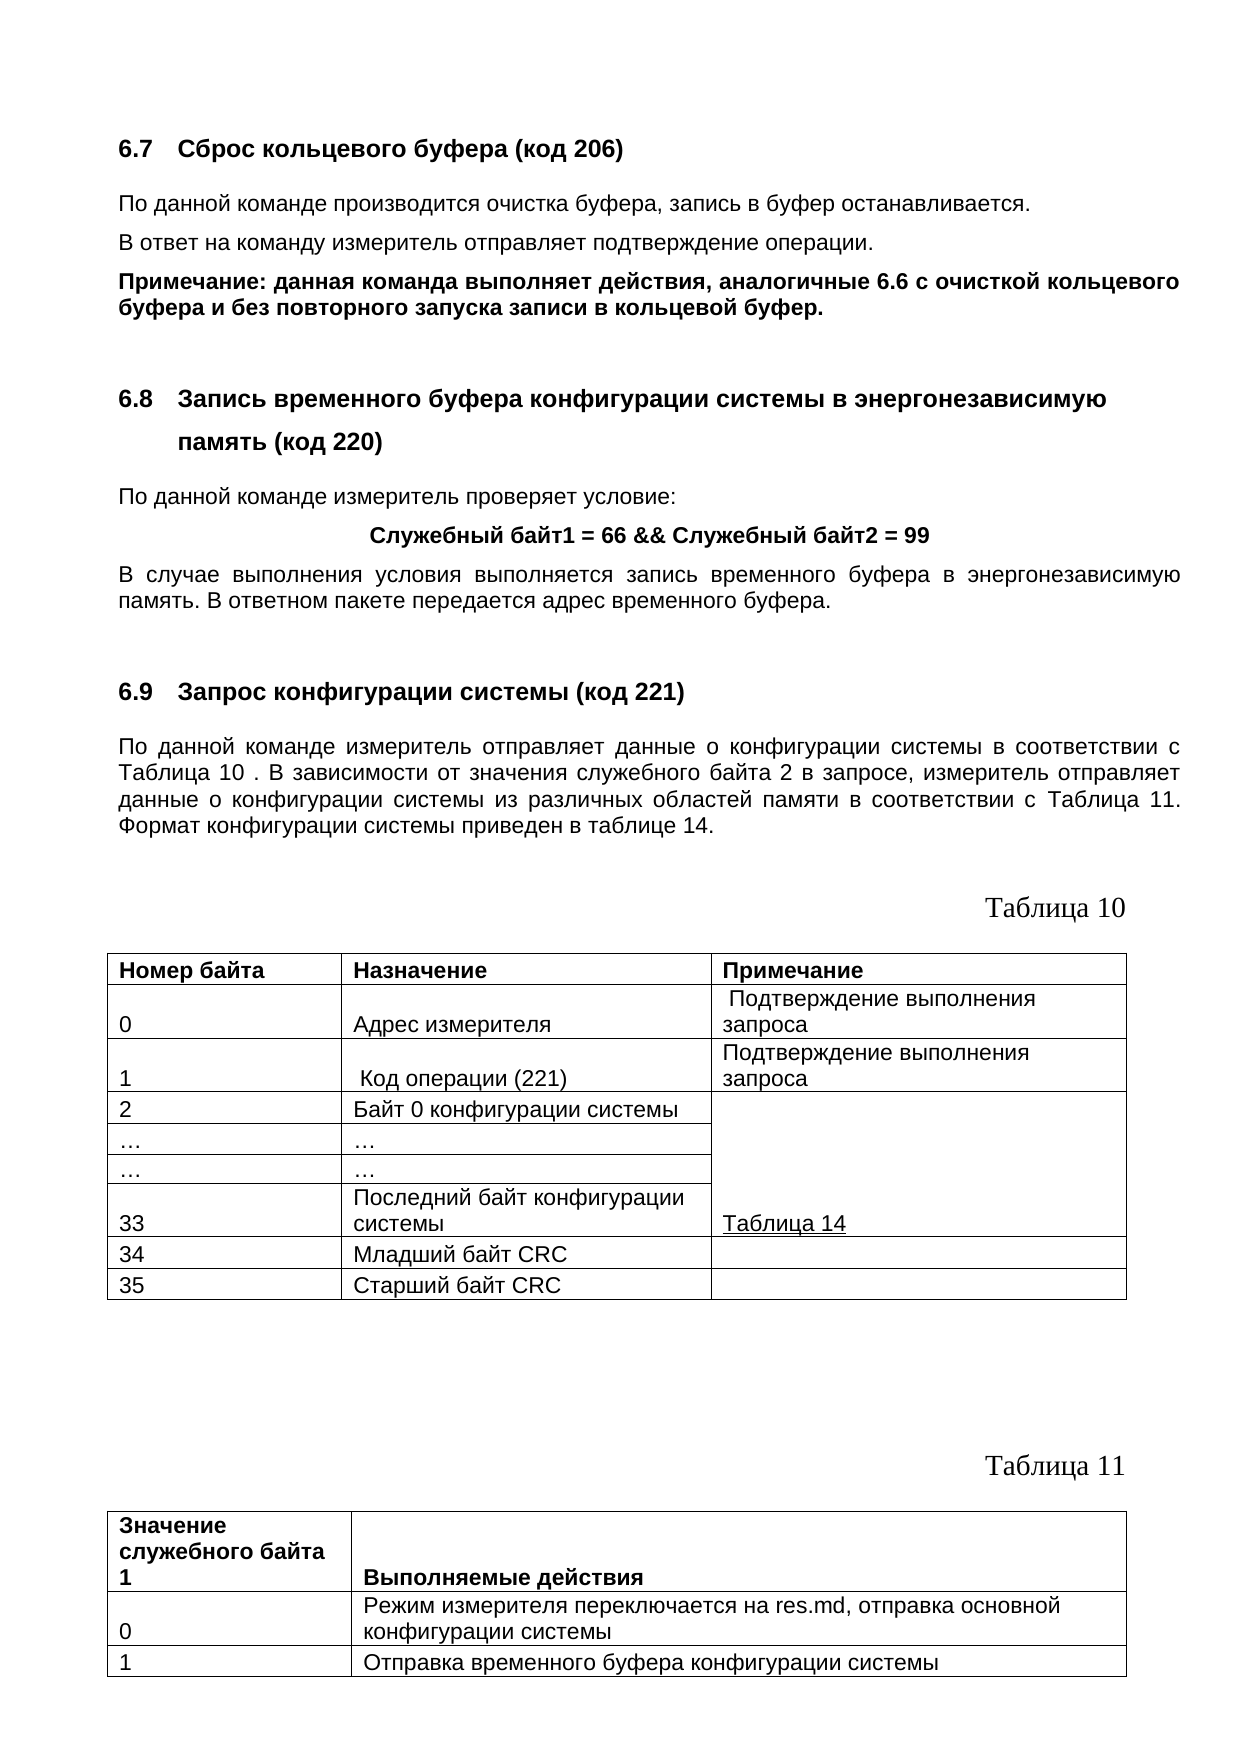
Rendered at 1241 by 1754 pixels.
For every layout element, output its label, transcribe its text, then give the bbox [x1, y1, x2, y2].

table_cell 0 [108, 1592, 351, 1644]
text Примечание: данная команда выполняет действия, аналогичные 6.6 с очисткой кольцевого буфера и без повторного запуска записи в кольцевой буфер. [118, 268, 1181, 320]
table_cell Подтверждение выполнения запроса [712, 1039, 1126, 1091]
text В случае выполнения условия выполняется запись временного буфера в энергонезависимую память. В ответном пакете передается адрес временного буфера. [118, 561, 1181, 613]
table_cell … [342, 1124, 711, 1154]
table_cell Старший байт CRC [342, 1269, 711, 1299]
table_cell Последний байт конфигурации системы [342, 1184, 711, 1236]
text По данной команде производится очистка буфера, запись в буфер останавливается. [118, 190, 1181, 216]
table_cell … [108, 1124, 341, 1154]
table_cell 2 [108, 1092, 341, 1122]
table_cell Адрес измерителя [342, 985, 711, 1037]
subtitle Запрос конфигурации системы (код 221) [118, 677, 1181, 706]
table_cell Код операции (221) [342, 1039, 711, 1091]
table_cell Режим измерителя переключается на res.md, отправка основной конфигурации системы [352, 1592, 1126, 1644]
table_header Значение служебного байта 1 [108, 1512, 351, 1591]
table_cell 1 [108, 1646, 351, 1676]
table_cell 0 [108, 985, 341, 1037]
table_header Номер байта [108, 954, 341, 984]
table_cell 35 [108, 1269, 341, 1299]
table_cell 33 [108, 1184, 341, 1236]
table_cell [712, 1237, 1126, 1267]
table_cell Таблица 14 [712, 1092, 1126, 1236]
text В ответ на команду измеритель отправляет подтверждение операции. [118, 229, 1181, 255]
table_cell Младший байт CRC [342, 1237, 711, 1267]
table_cell … [342, 1155, 711, 1182]
table_cell Отправка временного буфера конфигурации системы [352, 1646, 1126, 1676]
table_header Выполняемые действия [352, 1512, 1126, 1591]
subtitle Запись временного буфера конфигурации системы в энергонезависимую память (код 220) [118, 384, 1181, 456]
table_cell Подтверждение выполнения запроса [712, 985, 1126, 1037]
text По данной команде измеритель проверяет условие: [118, 483, 1181, 509]
text Служебный байт1 = 66 && Служебный байт2 = 99 [118, 522, 1181, 548]
table_cell 1 [108, 1039, 341, 1091]
table_cell … [108, 1155, 341, 1182]
subtitle Сброс кольцевого буфера (код 206) [118, 134, 1181, 163]
table_cell 34 [108, 1237, 341, 1267]
table_cell Байт 0 конфигурации системы [342, 1092, 711, 1122]
table_header Назначение [342, 954, 711, 984]
table_header Примечание [712, 954, 1126, 984]
table_cell [712, 1269, 1126, 1299]
